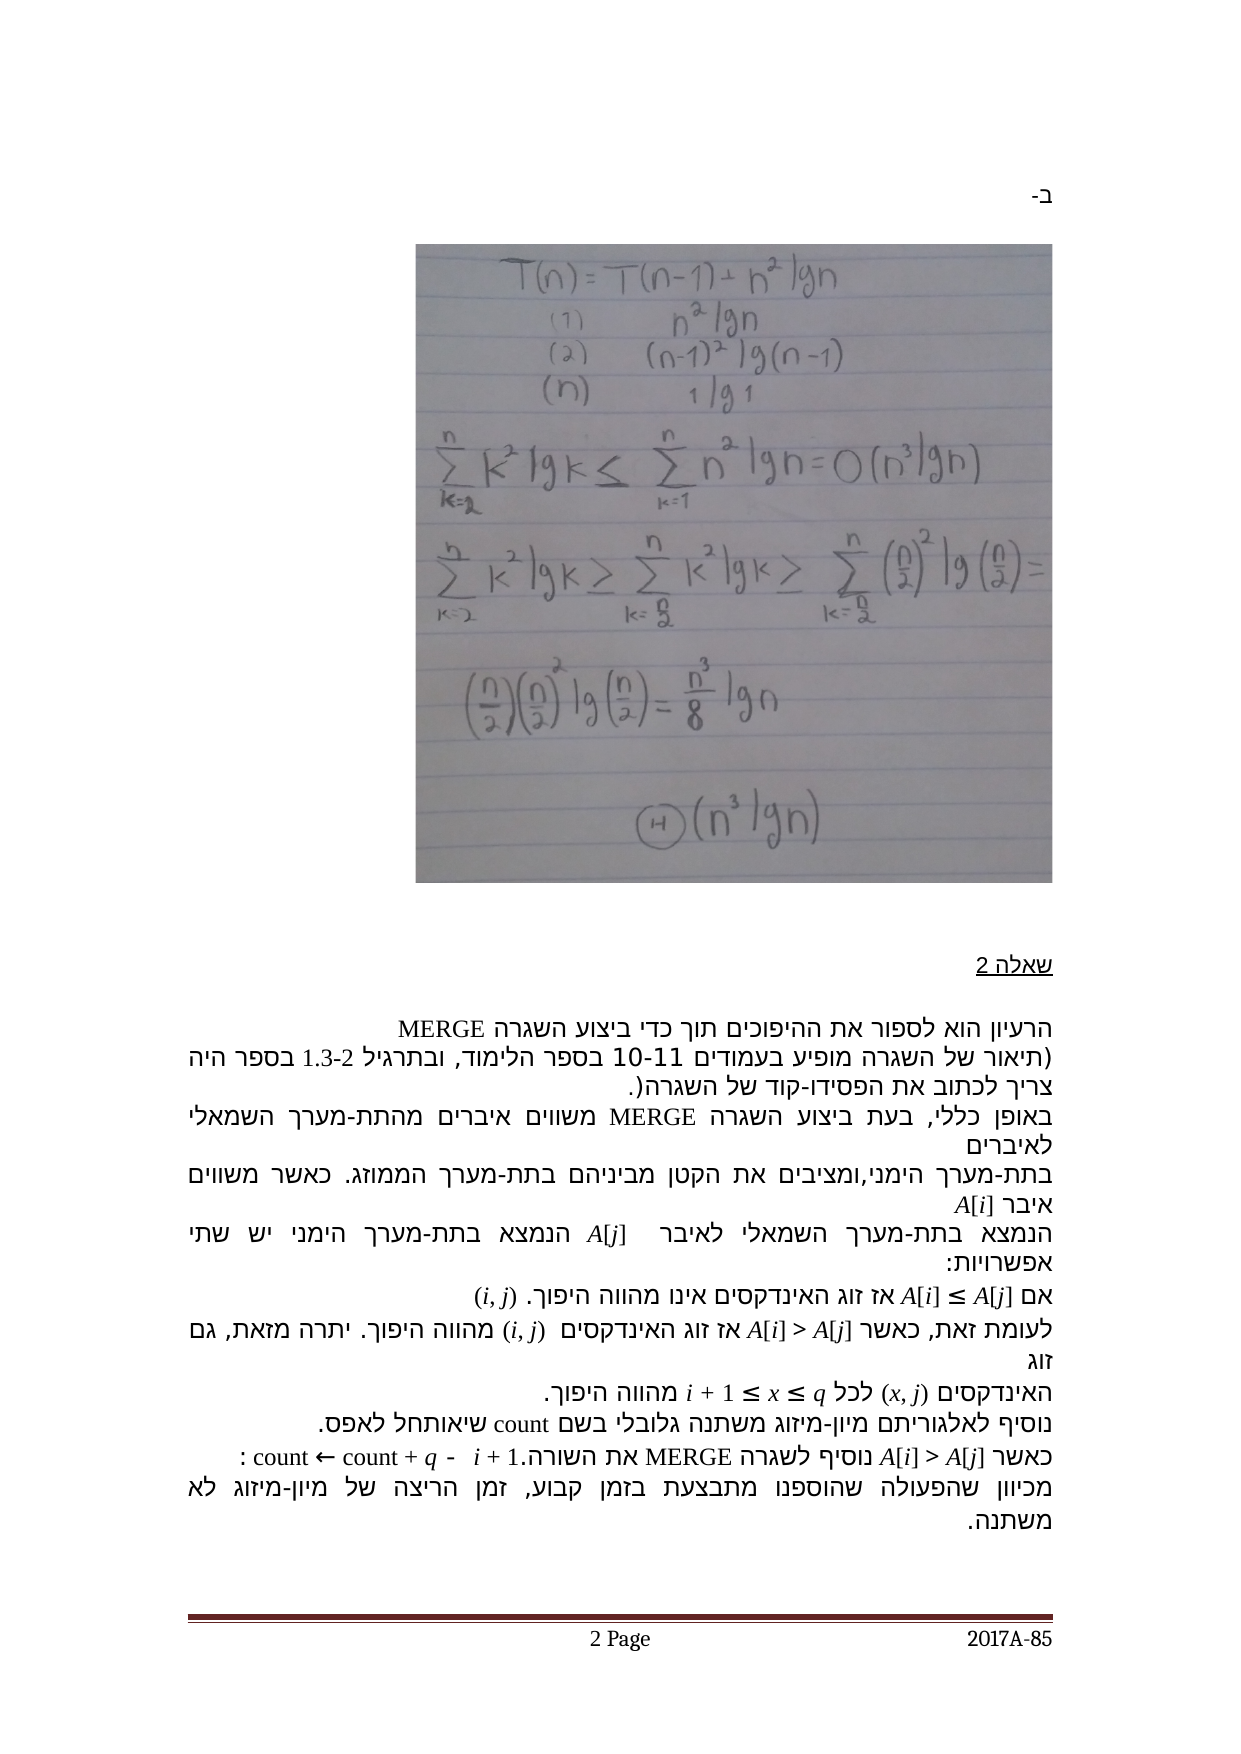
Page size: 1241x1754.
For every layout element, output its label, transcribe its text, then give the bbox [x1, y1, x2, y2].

text בתת-מערך הימני,ומציבים את הקטן מביניהם בתת-מערך הממוזג. כאשר משווים איבר A[i] [187, 1160, 1053, 1219]
text הרעיון הוא לספור את ההיפוכים תוך כדי ביצוע השגרה MERGE [187, 1014, 1053, 1043]
text מכיוון שהפעולה שהוספנו מתבצעת בזמן קבוע, זמן הריצה של מיון-מיזוג לא משתנה. [187, 1472, 1053, 1536]
text נוסיף לאלגוריתם מיון-מיזוג משתנה גלובלי בשם count שיאותחל לאפס. [187, 1409, 1053, 1438]
text ב- [187, 182, 1053, 208]
text באופן כללי, בעת ביצוע השגרה MERGE משווים איברים מהתת-מערך השמאלי לאיברים [187, 1102, 1053, 1160]
text (תיאור של השגרה מופיע בעמודים 10-11 בספר הלימוד, ובתרגיל 1.3-2 בספר היה צריך לכתוב את הפסידו-קוד של השגרה(. [187, 1043, 1053, 1102]
text כאשר A[i] > A[j] נוסיף לשגרה MERGE את השורה.count ← count + q - i + 1 : [187, 1438, 1053, 1472]
text האינדקסים (x, j) לכל i + 1 ≤ x ≤ q מהווה היפוך. [187, 1375, 1053, 1409]
text אם A[i] ≤ A[j] אז זוג האינדקסים אינו מהווה היפוך. (i, j) [187, 1278, 1053, 1312]
text לעומת זאת, כאשר A[i] > A[j] אז זוג האינדקסים (i, j) מהווה היפוך. יתרה מזאת, גם זוג [187, 1312, 1053, 1375]
picture [415, 244, 1053, 883]
text שאלה 2 [187, 952, 1053, 978]
text הנמצא בתת-מערך השמאלי לאיבר A[j] הנמצא בתת-מערך הימני יש שתי אפשרויות: [187, 1219, 1053, 1278]
